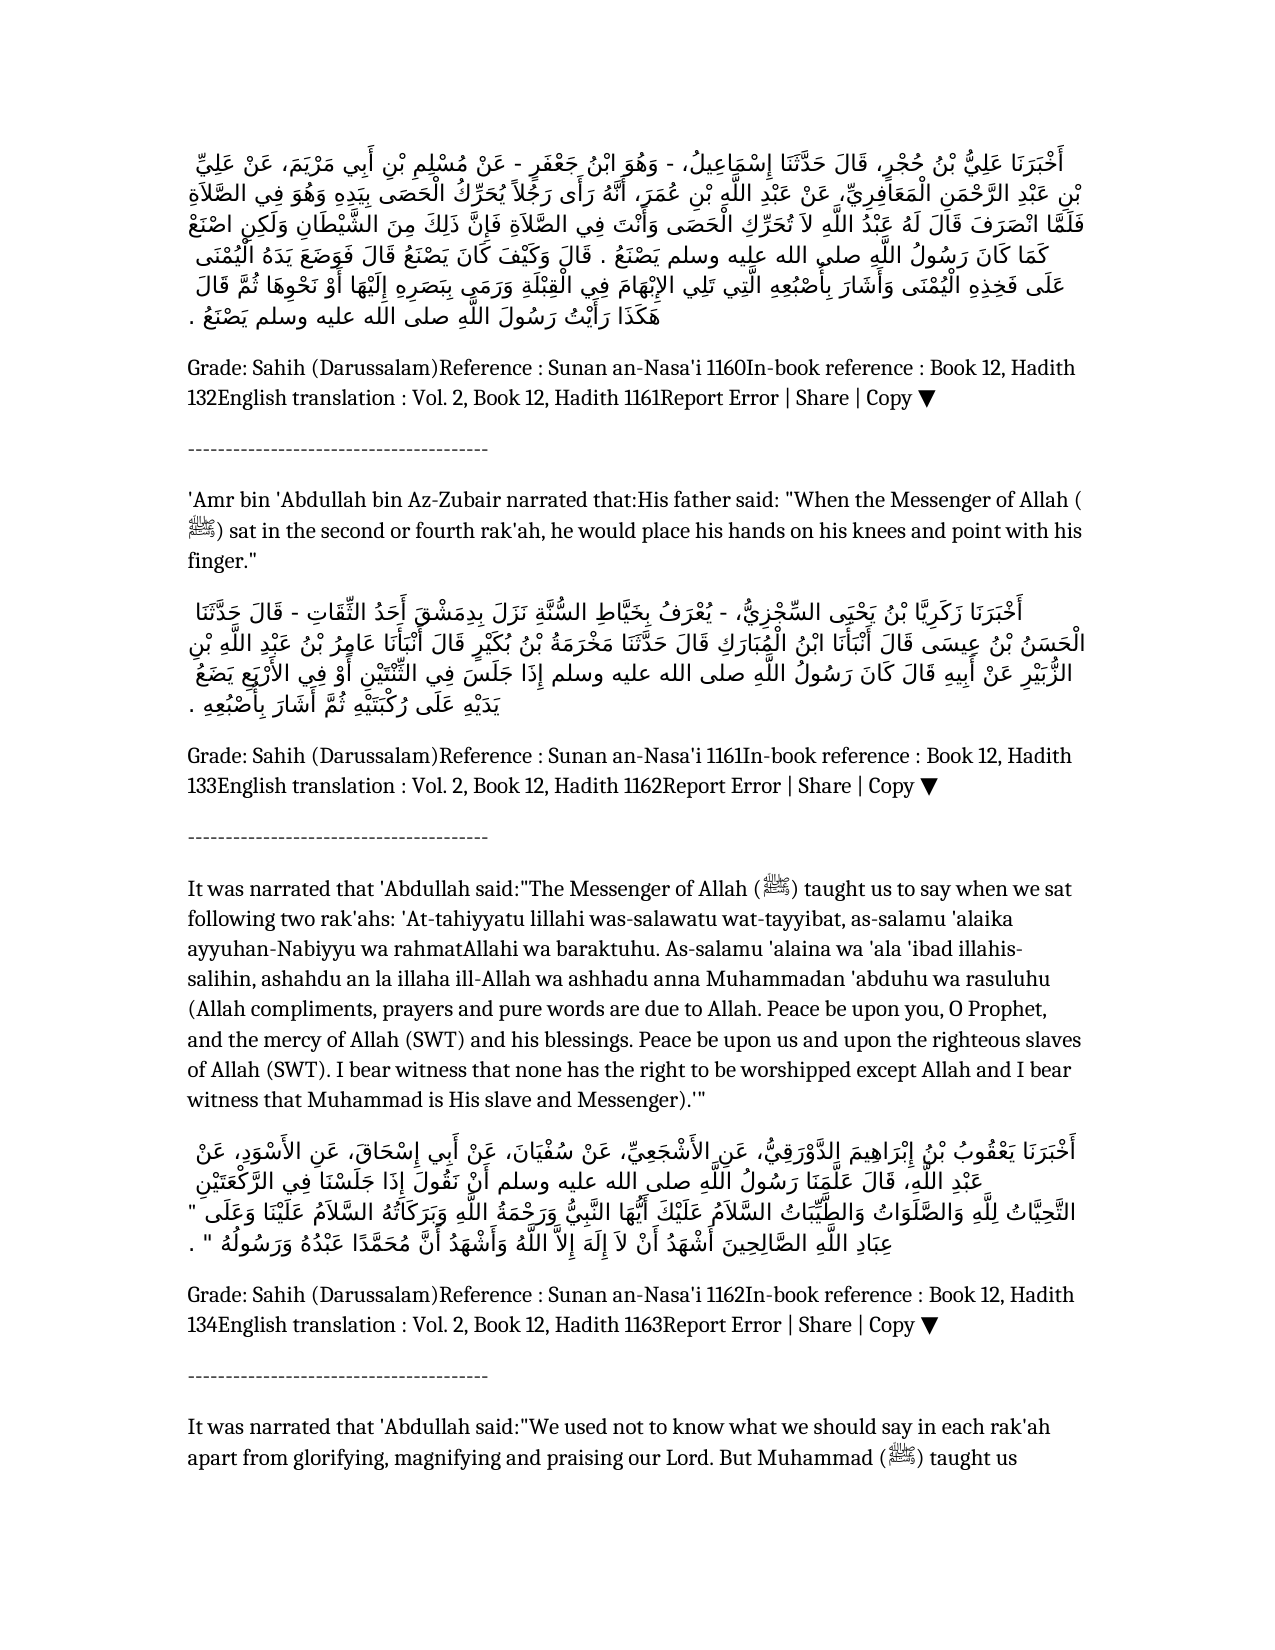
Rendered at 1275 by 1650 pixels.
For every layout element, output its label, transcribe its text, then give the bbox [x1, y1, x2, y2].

text It was narrated that 'Abdullah said:"The Messenger of Allah (ﷺ) taught us to say when we sat following two rak'ahs: 'At-tahiyyatu lillahi was-salawatu wat-tayyibat, as-salamu 'alaika ayyuhan-Nabiyyu wa rahmatAllahi wa baraktuhu. As-salamu 'alaina wa 'ala 'ibad illahis-salihin, ashahdu an la illaha ill-Allah wa ashhadu anna Muhammadan 'abduhu wa rasuluhu (Allah compliments, prayers and pure words are due to Allah. Peace be upon you, O Prophet, and the mercy of Allah (SWT) and his blessings. Peace be upon us and upon the righteous slaves of Allah (SWT). I bear witness that none has the right to be worshipped except Allah and I bear witness that Muhammad is His slave and Messenger).'" [187, 875, 1087, 1113]
text 'Amr bin 'Abdullah bin Az-Zubair narrated that:His father said: "When the Messenger of Allah (ﷺ) sat in the second or fourth rak'ah, he would place his hands on his knees and point with his finger." [187, 487, 1087, 574]
text أَخْبَرَنَا زَكَرِيَّا بْنُ يَحْيَى السِّجْزِيُّ، - يُعْرَفُ بِخَيَّاطِ السُّنَّةِ نَزَلَ بِدِمَشْقَ أَحَدُ الثِّقَاتِ - قَالَ حَدَّثَنَا الْحَسَنُ بْنُ عِيسَى قَالَ أَنْبَأَنَا ابْنُ الْمُبَارَكِ قَالَ حَدَّثَنَا مَخْرَمَةُ بْنُ بُكَيْرٍ قَالَ أَنْبَأَنَا عَامِرُ بْنُ عَبْدِ اللَّهِ بْنِ الزُّبَيْرِ عَنْ أَبِيهِ قَالَ كَانَ رَسُولُ اللَّهِ صلى الله عليه وسلم إِذَا جَلَسَ فِي الثِّنْتَيْنِ أَوْ فِي الأَرْبَعِ يَضَعُ يَدَيْهِ عَلَى رُكْبَتَيْهِ ثُمَّ أَشَارَ بِأُصْبُعِهِ ‏.‏ [187, 599, 1087, 718]
text أَخْبَرَنَا يَعْقُوبُ بْنُ إِبْرَاهِيمَ الدَّوْرَقِيُّ، عَنِ الأَشْجَعِيِّ، عَنْ سُفْيَانَ، عَنْ أَبِي إِسْحَاقَ، عَنِ الأَسْوَدِ، عَنْ عَبْدِ اللَّهِ، قَالَ عَلَّمَنَا رَسُولُ اللَّهِ صلى الله عليه وسلم أَنْ نَقُولَ إِذَا جَلَسْنَا فِي الرَّكْعَتَيْنِ ‏ "‏ التَّحِيَّاتُ لِلَّهِ وَالصَّلَوَاتُ وَالطَّيِّبَاتُ السَّلاَمُ عَلَيْكَ أَيُّهَا النَّبِيُّ وَرَحْمَةُ اللَّهِ وَبَرَكَاتُهُ السَّلاَمُ عَلَيْنَا وَعَلَى عِبَادِ اللَّهِ الصَّالِحِينَ أَشْهَدُ أَنْ لاَ إِلَهَ إِلاَّ اللَّهُ وَأَشْهَدُ أَنَّ مُحَمَّدًا عَبْدُهُ وَرَسُولُهُ ‏"‏ ‏.‏ [187, 1138, 1087, 1257]
text Grade: Sahih (Darussalam)Reference : Sunan an-Nasa'i 1160In-book reference : Book 12, Hadith 132English translation : Vol. 2, Book 12, Hadith 1161Report Error | Share | Copy ▼ [187, 354, 1087, 411]
text ---------------------------------------- [187, 436, 1087, 462]
text ---------------------------------------- [187, 824, 1087, 850]
text أَخْبَرَنَا عَلِيُّ بْنُ حُجْرٍ، قَالَ حَدَّثَنَا إِسْمَاعِيلُ، - وَهُوَ ابْنُ جَعْفَرٍ - عَنْ مُسْلِمِ بْنِ أَبِي مَرْيَمَ، عَنْ عَلِيِّ بْنِ عَبْدِ الرَّحْمَنِ الْمَعَافِرِيِّ، عَنْ عَبْدِ اللَّهِ بْنِ عُمَرَ، أَنَّهُ رَأَى رَجُلاً يُحَرِّكُ الْحَصَى بِيَدِهِ وَهُوَ فِي الصَّلاَةِ فَلَمَّا انْصَرَفَ قَالَ لَهُ عَبْدُ اللَّهِ لاَ تُحَرِّكِ الْحَصَى وَأَنْتَ فِي الصَّلاَةِ فَإِنَّ ذَلِكَ مِنَ الشَّيْطَانِ وَلَكِنِ اصْنَعْ كَمَا كَانَ رَسُولُ اللَّهِ صلى الله عليه وسلم يَصْنَعُ ‏.‏ قَالَ وَكَيْفَ كَانَ يَصْنَعُ قَالَ فَوَضَعَ يَدَهُ الْيُمْنَى عَلَى فَخِذِهِ الْيُمْنَى وَأَشَارَ بِأُصْبُعِهِ الَّتِي تَلِي الإِبْهَامَ فِي الْقِبْلَةِ وَرَمَى بِبَصَرِهِ إِلَيْهَا أَوْ نَحْوِهَا ثُمَّ قَالَ هَكَذَا رَأَيْتُ رَسُولَ اللَّهِ صلى الله عليه وسلم يَصْنَعُ ‏.‏ [187, 150, 1087, 330]
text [187, 1414, 1087, 1471]
text ---------------------------------------- [187, 1363, 1087, 1389]
text Grade: Sahih (Darussalam)Reference : Sunan an-Nasa'i 1162In-book reference : Book 12, Hadith 134English translation : Vol. 2, Book 12, Hadith 1163Report Error | Share | Copy ▼ [187, 1281, 1087, 1338]
text Grade: Sahih (Darussalam)Reference : Sunan an-Nasa'i 1161In-book reference : Book 12, Hadith 133English translation : Vol. 2, Book 12, Hadith 1162Report Error | Share | Copy ▼ [187, 742, 1087, 799]
